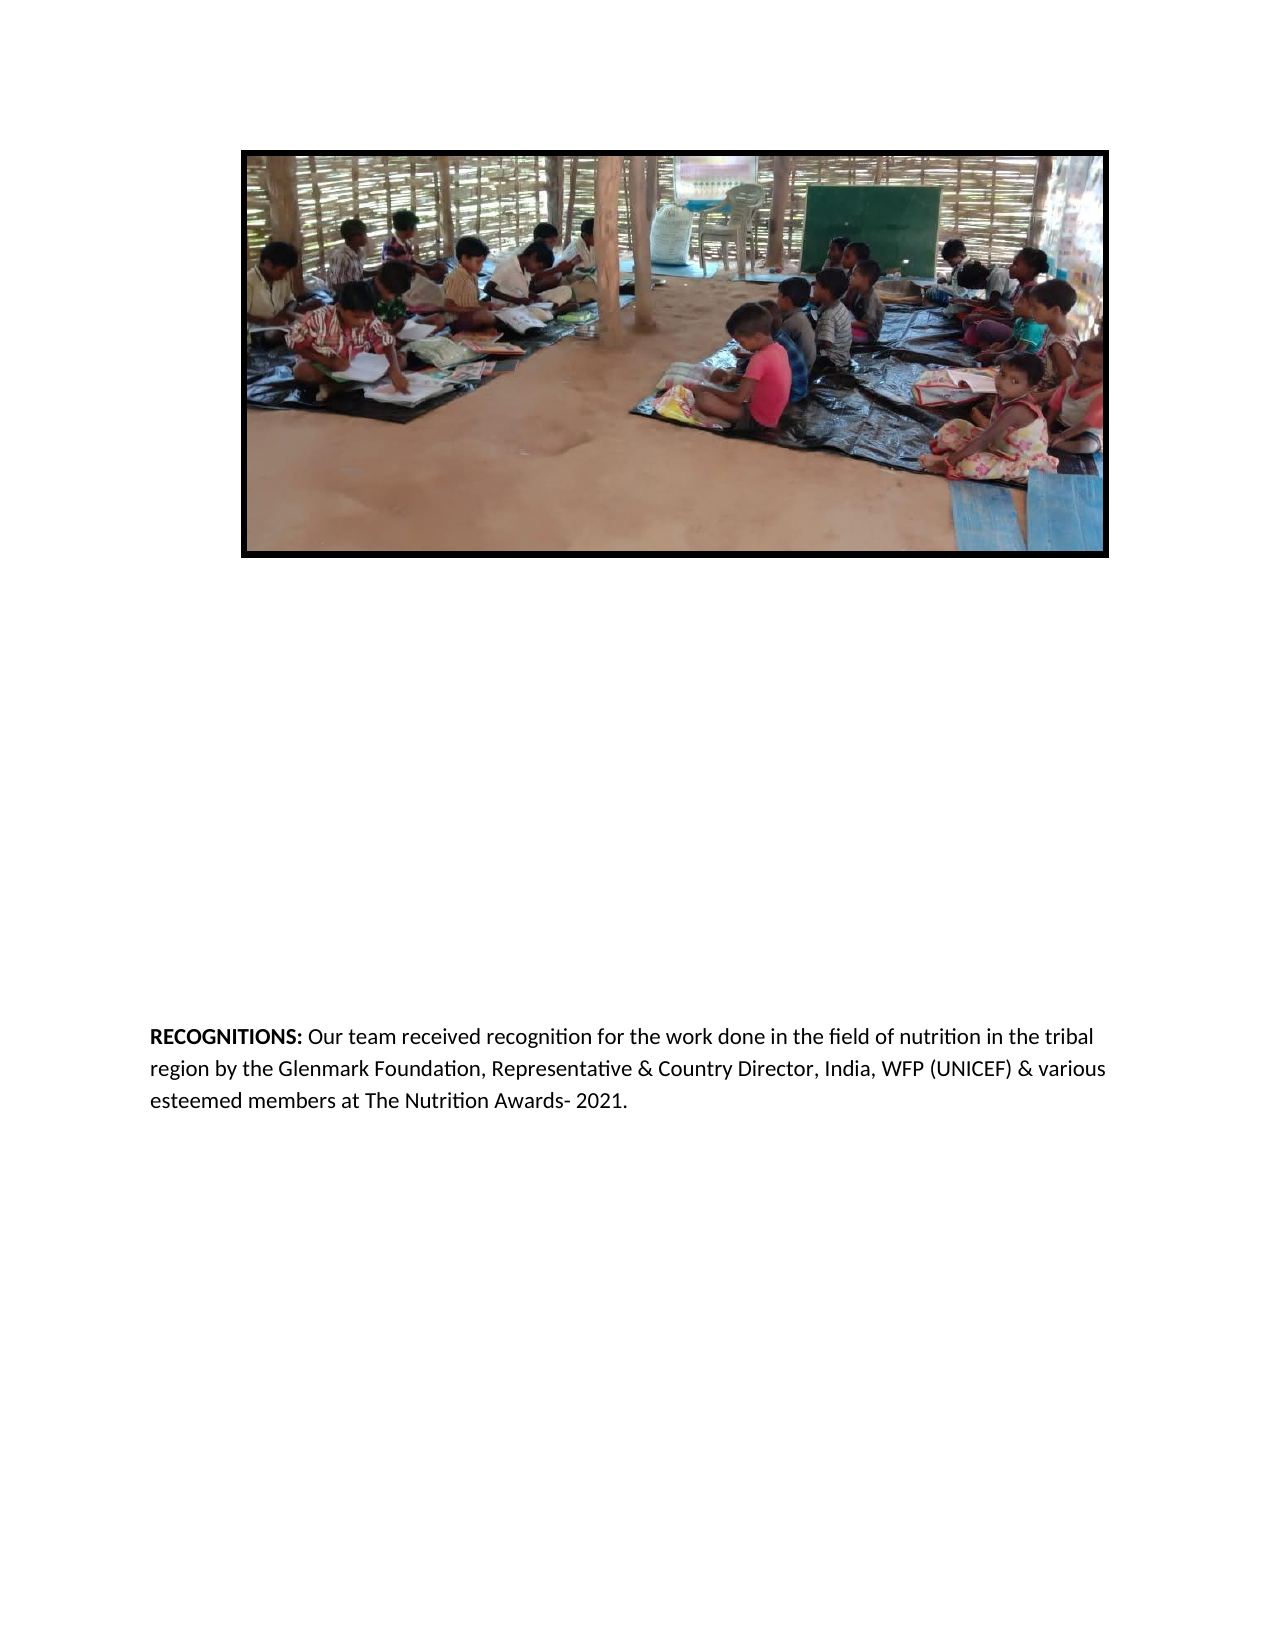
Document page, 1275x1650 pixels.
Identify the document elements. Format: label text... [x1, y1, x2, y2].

text RECOGNITIONS: Our team received recognition for the work done in the field of nutrition in the tribal region by the Glenmark Foundation, Representative & Country Director, India, WFP (UNICEF) & various esteemed members at The Nutrition Awards- 2021. [150, 1022, 1125, 1114]
picture [247, 156, 1103, 551]
